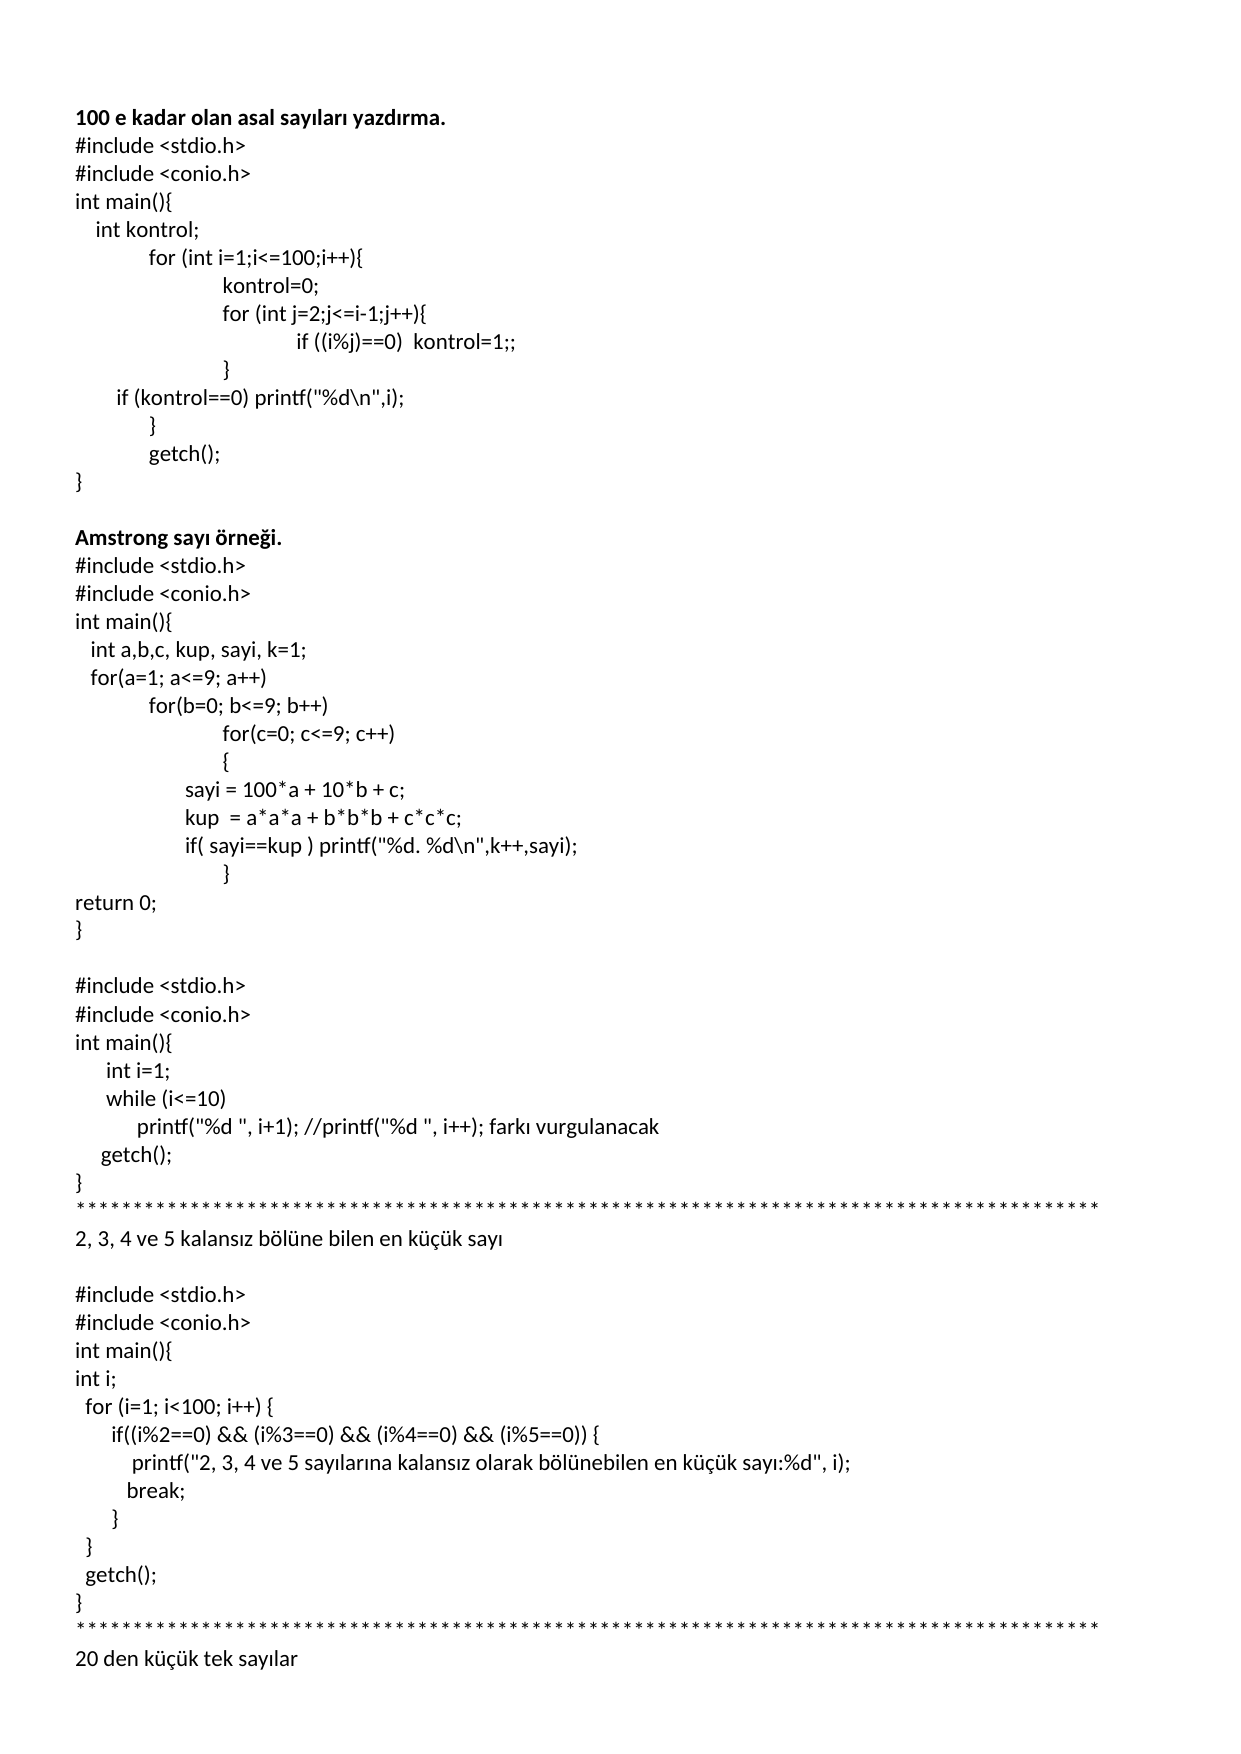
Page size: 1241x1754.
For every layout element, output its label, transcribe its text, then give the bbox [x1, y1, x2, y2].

text while (i<=10) [75, 1084, 1165, 1112]
text for(c=0; c<=9; c++) [75, 719, 1165, 747]
text int main(){ [75, 1336, 1165, 1364]
text } [75, 355, 1165, 383]
text #include <conio.h> [75, 159, 1165, 187]
text ****************************************************************************************** [75, 1196, 1165, 1224]
text if ((i%j)==0) kontrol=1;; [75, 327, 1165, 355]
text #include <conio.h> [75, 579, 1165, 607]
text } [75, 1168, 1165, 1196]
text for (int i=1;i<=100;i++){ [75, 243, 1165, 271]
text #include <conio.h> [75, 1000, 1165, 1028]
text getch(); [75, 1560, 1165, 1588]
text if (kontrol==0) printf("%d\n",i); [75, 383, 1165, 411]
text } [75, 1588, 1165, 1616]
text int a,b,c, kup, sayi, k=1; [75, 635, 1165, 663]
text #include <stdio.h> [75, 551, 1165, 579]
text #include <stdio.h> [75, 131, 1165, 159]
text } [75, 1532, 1165, 1560]
text } [75, 467, 1165, 495]
text } [75, 916, 1165, 944]
text int main(){ [75, 1028, 1165, 1056]
text 20 den küçük tek sayılar [75, 1644, 1165, 1672]
text int main(){ [75, 607, 1165, 635]
text kup = a*a*a + b*b*b + c*c*c; [75, 803, 1165, 832]
text if( sayi==kup ) printf("%d. %d\n",k++,sayi); [75, 832, 1165, 859]
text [75, 1616, 1165, 1644]
text #include <conio.h> [75, 1308, 1165, 1336]
text getch(); [75, 439, 1165, 467]
text for(a=1; a<=9; a++) [75, 663, 1165, 691]
text } [75, 859, 1165, 888]
text #include <stdio.h> [75, 1280, 1165, 1308]
text } [75, 411, 1165, 439]
text printf("2, 3, 4 ve 5 sayılarına kalansız olarak bölünebilen en küçük sayı:%d", i); [75, 1448, 1165, 1476]
text int i; [75, 1364, 1165, 1392]
text { [75, 747, 1165, 776]
text if((i%2==0) && (i%3==0) && (i%4==0) && (i%5==0)) { [75, 1420, 1165, 1448]
text break; [75, 1476, 1165, 1504]
text #include <stdio.h> [75, 972, 1165, 1000]
text Amstrong sayı örneği. [75, 523, 1165, 551]
text int kontrol; [75, 215, 1165, 243]
text 2, 3, 4 ve 5 kalansız bölüne bilen en küçük sayı [75, 1224, 1165, 1252]
text getch(); [75, 1140, 1165, 1168]
text } [75, 1504, 1165, 1532]
text int i=1; [75, 1056, 1165, 1084]
text for(b=0; b<=9; b++) [75, 691, 1165, 719]
text kontrol=0; [75, 271, 1165, 299]
text 100 e kadar olan asal sayıları yazdırma. [75, 103, 1165, 131]
text sayi = 100*a + 10*b + c; [75, 776, 1165, 803]
text for (int j=2;j<=i-1;j++){ [75, 299, 1165, 327]
text for (i=1; i<100; i++) { [75, 1392, 1165, 1420]
text int main(){ [75, 187, 1165, 215]
text return 0; [75, 888, 1165, 916]
text printf("%d ", i+1); //printf("%d ", i++); farkı vurgulanacak [75, 1112, 1165, 1140]
